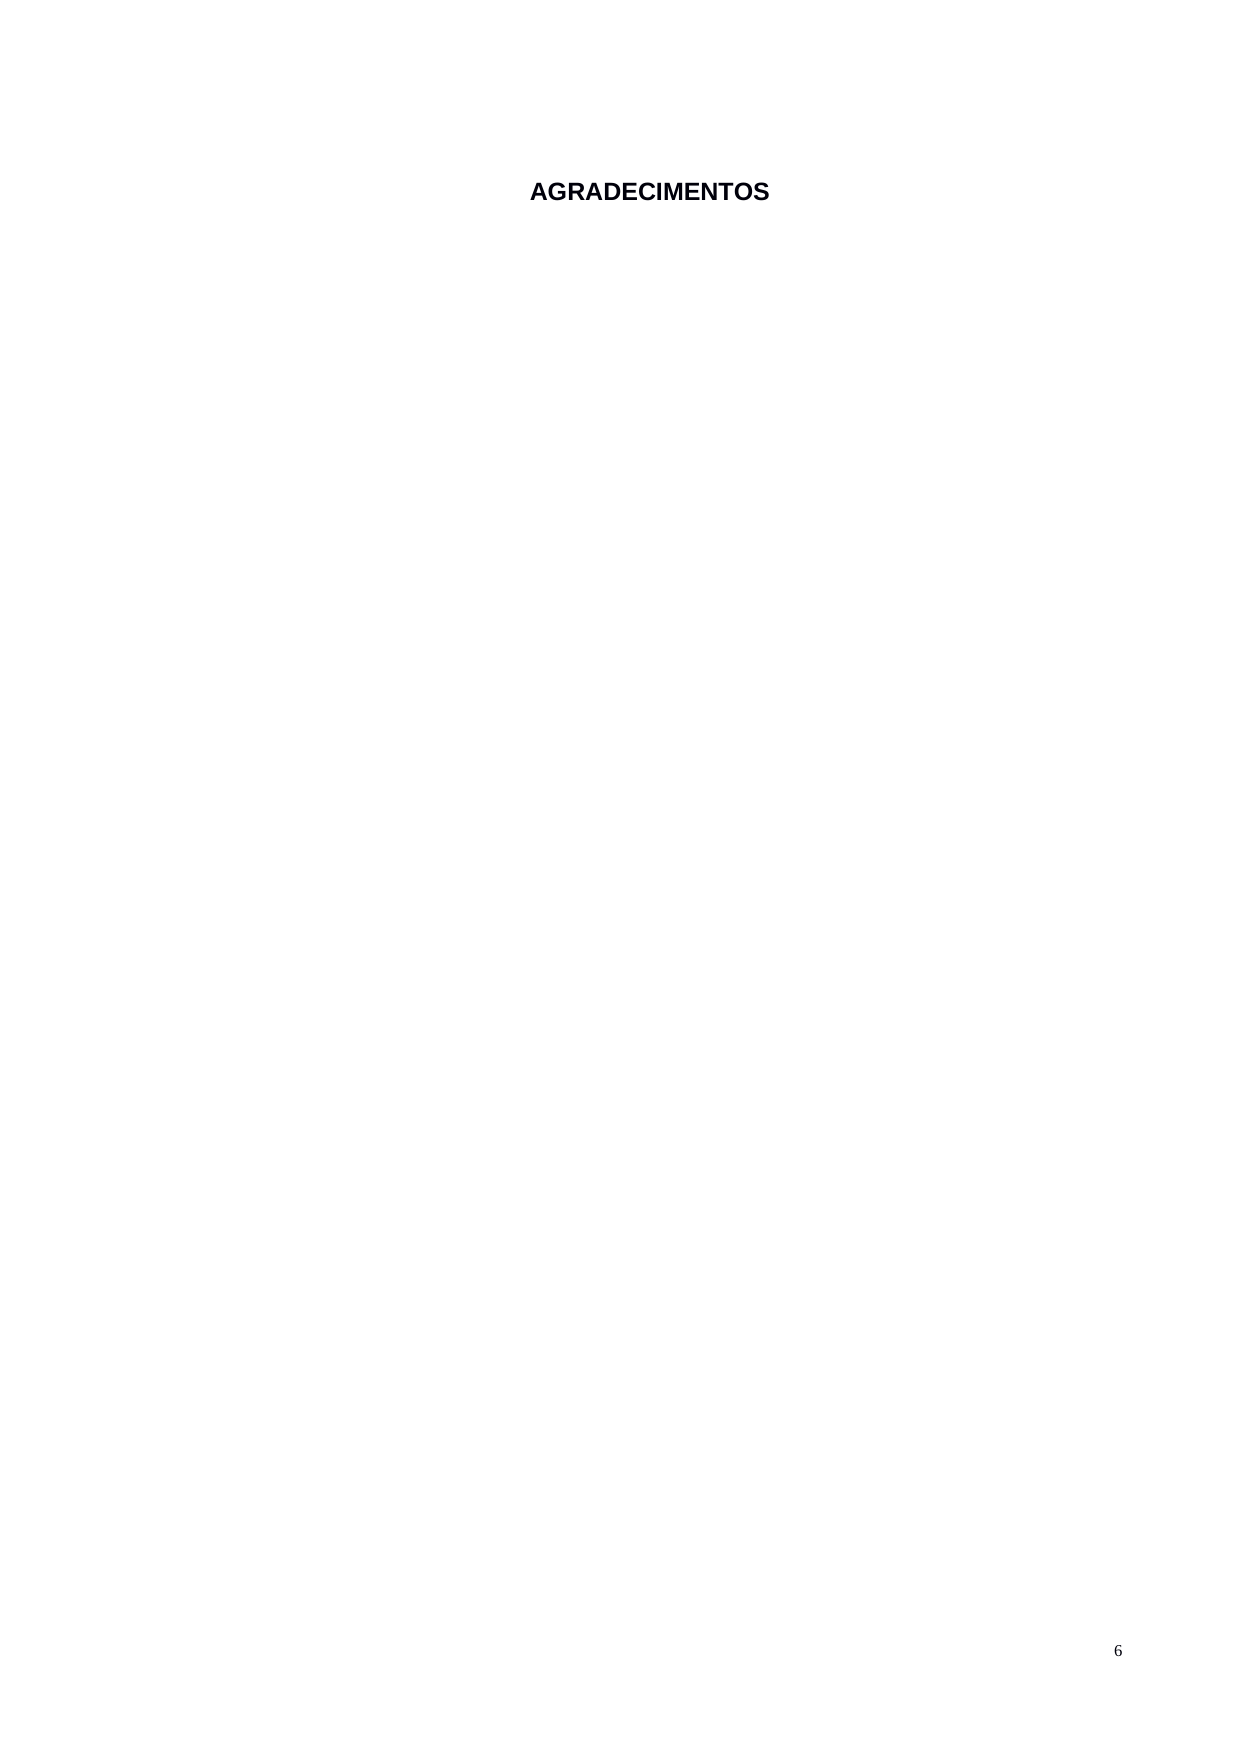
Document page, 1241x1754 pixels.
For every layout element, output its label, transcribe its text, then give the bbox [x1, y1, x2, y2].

text AGRADECIMENTOS [177, 177, 1122, 206]
